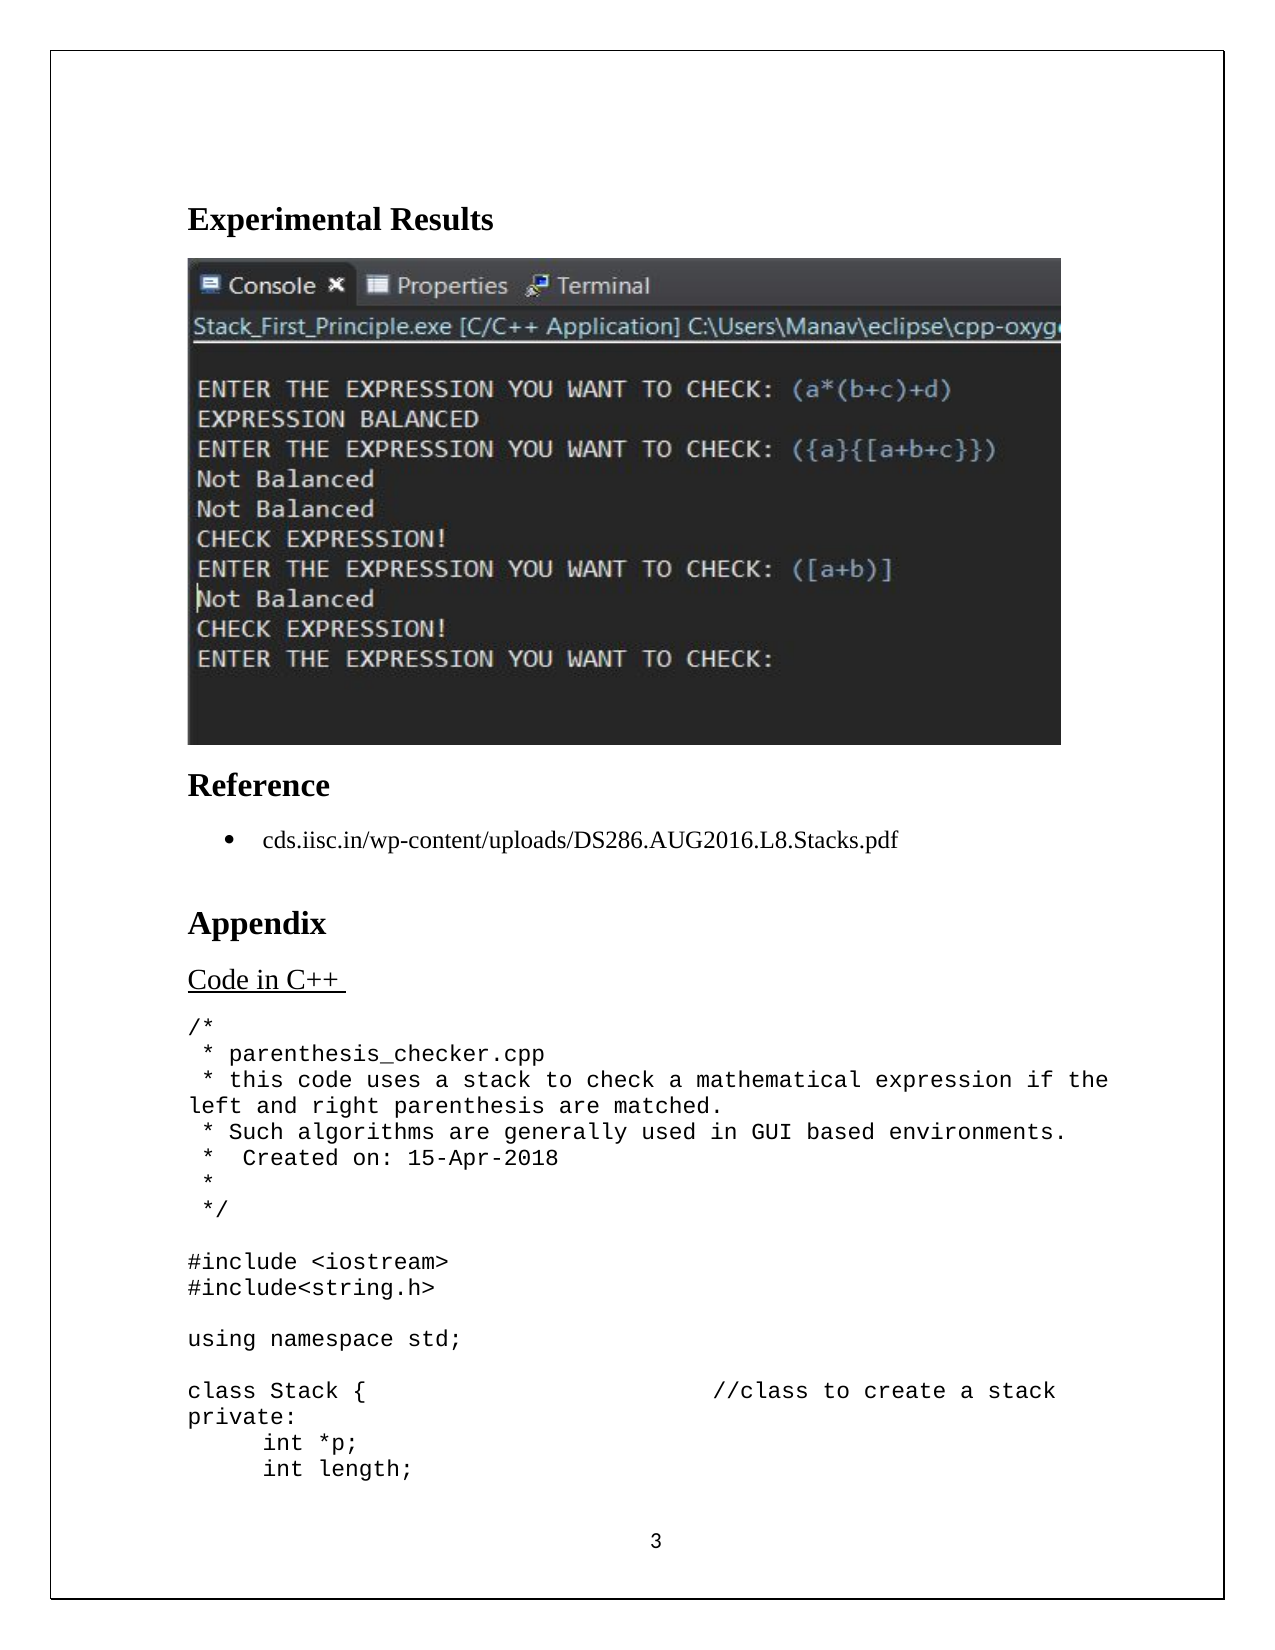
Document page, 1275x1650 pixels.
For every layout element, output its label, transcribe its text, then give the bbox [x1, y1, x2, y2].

text * parenthesis_checker.cpp [187, 1042, 1124, 1068]
text private: [187, 1406, 1124, 1432]
list cds.iisc.in/wp-content/uploads/DS286.AUG2016.L8.Stacks.pdf [225, 825, 1124, 853]
text * [187, 1172, 1124, 1198]
text class Stack { //class to create a stack [187, 1380, 1124, 1406]
text using namespace std; [187, 1328, 1124, 1354]
text /* [187, 1017, 1124, 1042]
text int *p; [187, 1432, 1124, 1457]
text int length; [187, 1457, 1124, 1483]
text Reference [187, 766, 1124, 804]
text #include <iostream> [187, 1250, 1124, 1276]
text */ [187, 1198, 1124, 1224]
text * Created on: 15-Apr-2018 [187, 1146, 1124, 1172]
text #include<string.h> [187, 1276, 1124, 1302]
text * this code uses a stack to check a mathematical expression if the left and right parenthesis are matched. [187, 1068, 1124, 1120]
text Code in C++ [187, 962, 1124, 996]
text Experimental Results [187, 199, 1124, 238]
text * Such algorithms are generally used in GUI based environments. [187, 1120, 1124, 1146]
text Appendix [187, 903, 1124, 941]
picture [187, 258, 1061, 745]
